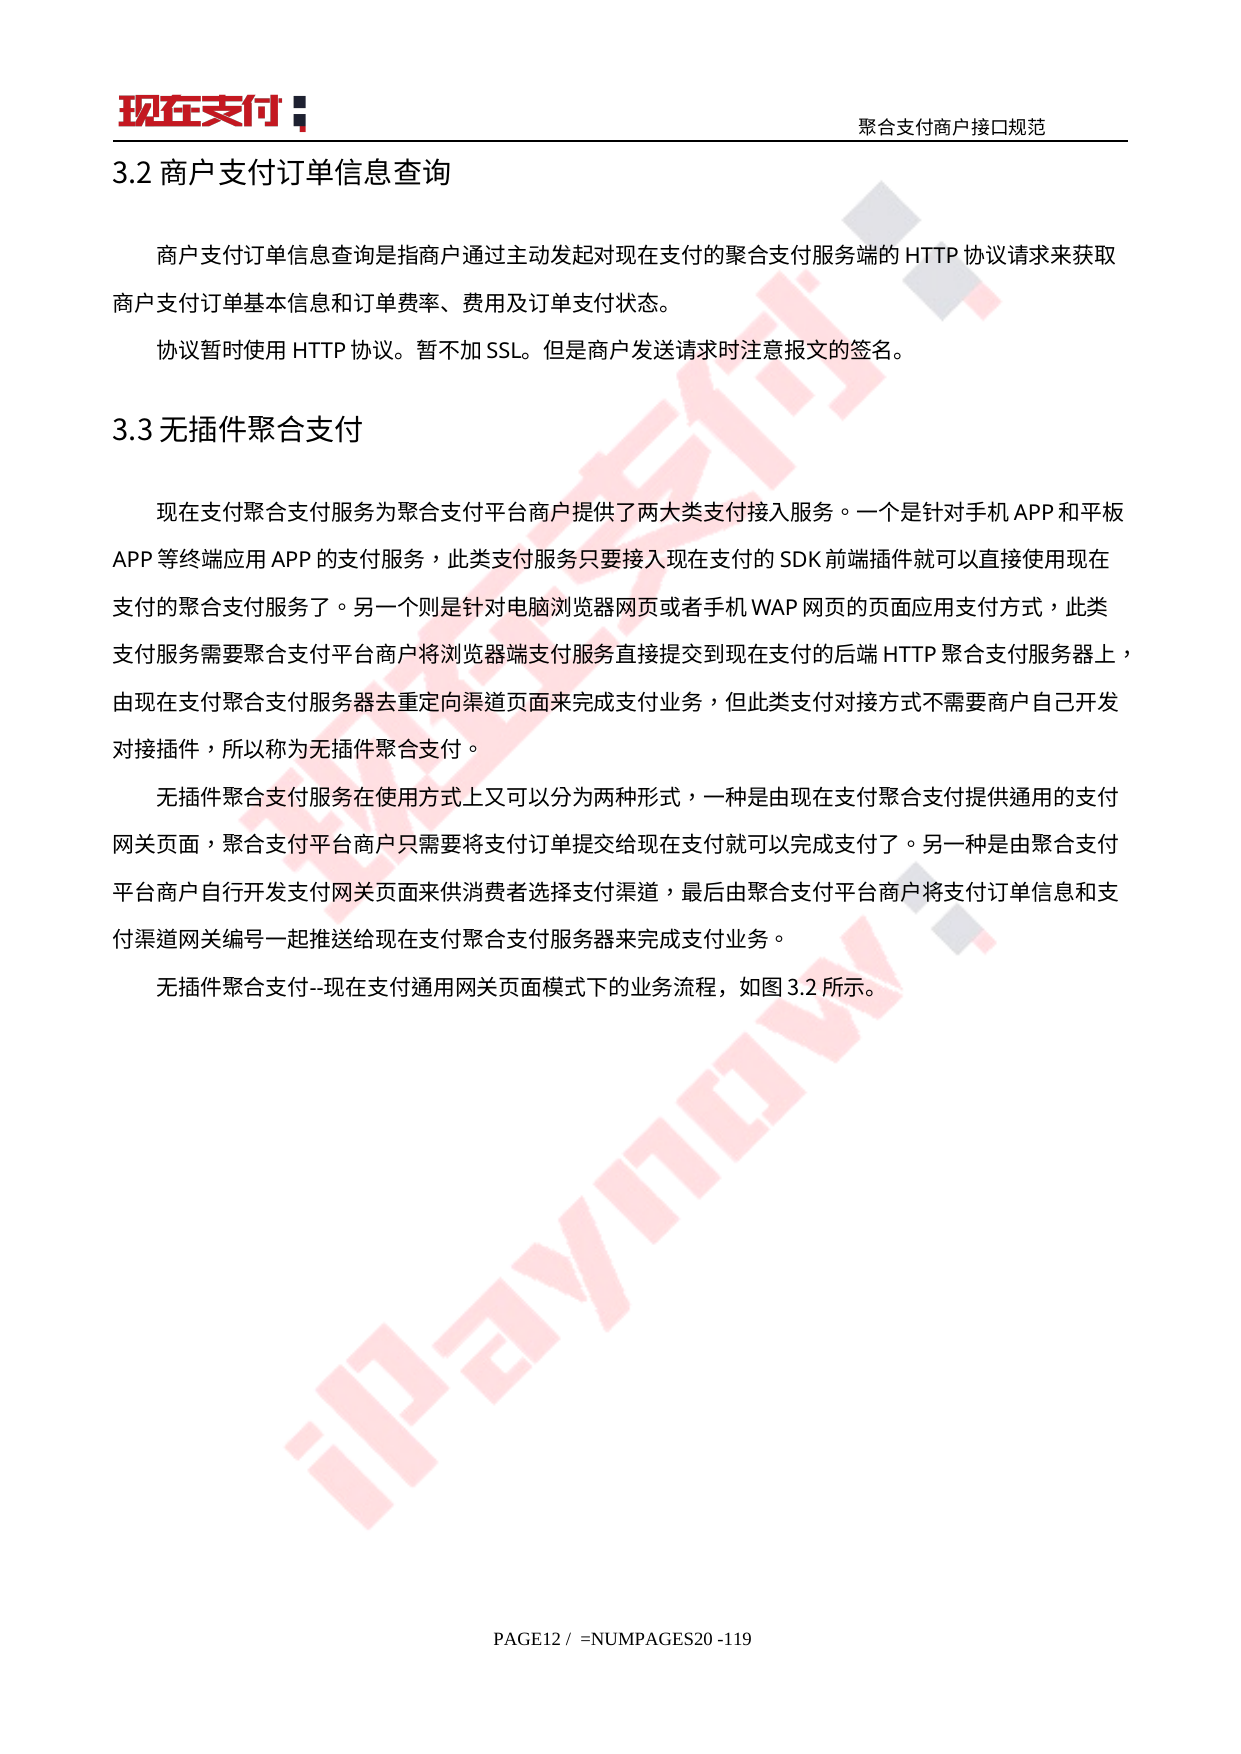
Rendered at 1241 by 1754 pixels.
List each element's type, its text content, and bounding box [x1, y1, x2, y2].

picture [112, 88, 311, 135]
text 无插件聚合支付服务在使用方式上又可以分为两种形式，一种是由现在支付聚合支付提供通用的支付网关页面，聚合支付平台商户只需要将支付订单提交给现在支付就可以完成支付了。另一种是由聚合支付平台商户自行开发支付网关页面来供消费者选择支付渠道，最后由聚合支付平台商户将支付订单信息和支付渠道网关编号一起推送给现在支付聚合支付服务器来完成支付业务。 [112, 780, 1128, 954]
text 无插件聚合支付--现在支付通用网关页面模式下的业务流程，如图3.2所示。 [112, 970, 1128, 1002]
subtitle 3.3 无插件聚合支付 [112, 406, 1128, 448]
text 现在支付聚合支付服务为聚合支付平台商户提供了两大类支付接入服务。一个是针对手机APP和平板APP等终端应用APP的支付服务，此类支付服务只要接入现在支付的SDK前端插件就可以直接使用现在支付的聚合支付服务了。另一个则是针对电脑浏览器网页或者手机WAP网页的页面应用支付方式，此类支付服务需要聚合支付平台商户将浏览器端支付服务直接提交到现在支付的后端HTTP聚合支付服务器上，由现在支付聚合支付服务器去重定向渠道页面来完成支付业务，但此类支付对接方式不需要商户自己开发对接插件，所以称为无插件聚合支付。 [112, 494, 1128, 764]
subtitle 3.2 商户支付订单信息查询 [112, 150, 1128, 192]
text 商户支付订单信息查询是指商户通过主动发起对现在支付的聚合支付服务端的HTTP协议请求来获取商户支付订单基本信息和订单费率、费用及订单支付状态。 [112, 238, 1128, 318]
text 协议暂时使用HTTP协议。暂不加SSL。但是商户发送请求时注意报文的签名。 [112, 333, 1128, 365]
